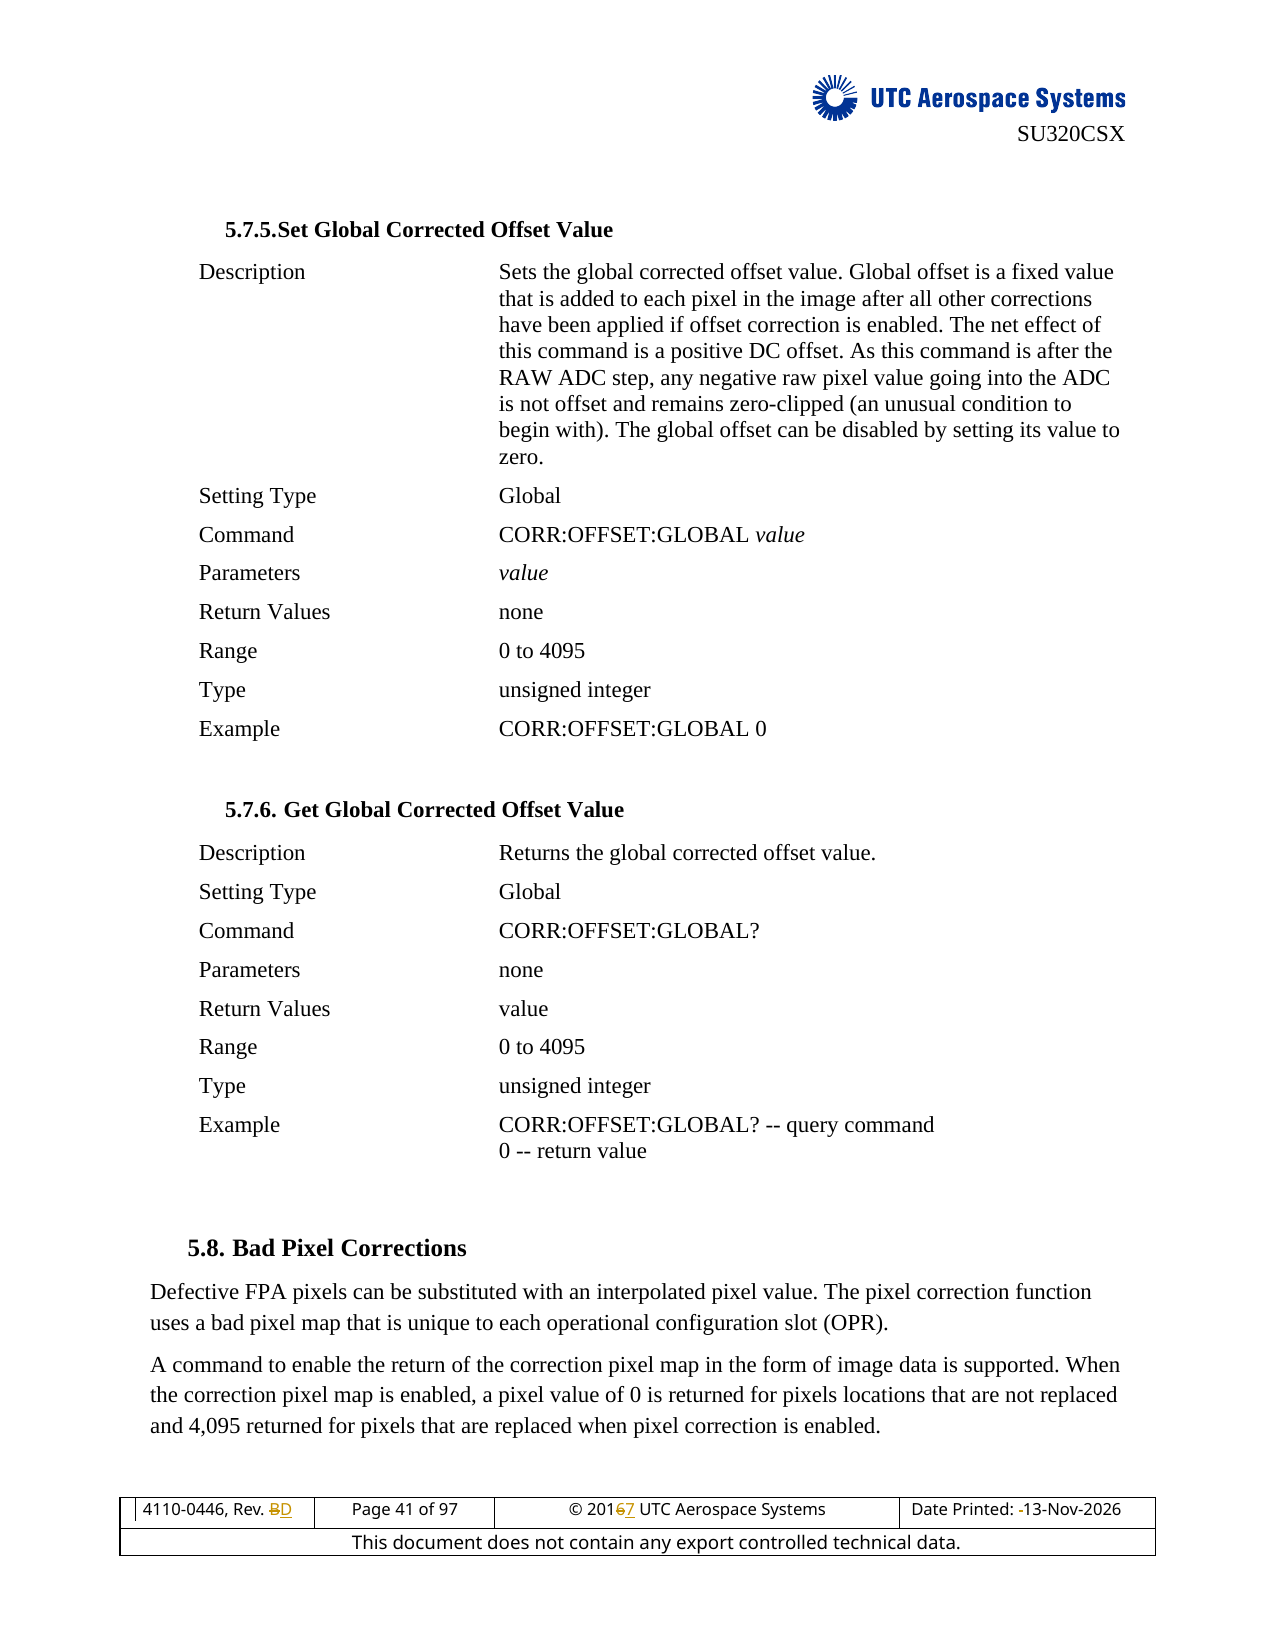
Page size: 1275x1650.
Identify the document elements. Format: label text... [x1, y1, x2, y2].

table_cell Command [188, 521, 487, 559]
table_cell unsigned integer [488, 1072, 1136, 1111]
table_header Description [188, 259, 487, 482]
list Set Global Corrected Offset Value [225, 216, 1125, 242]
table_cell value [488, 995, 1136, 1033]
table_cell none [488, 956, 1136, 994]
table_cell unsigned integer [488, 676, 1136, 715]
table_cell Type [188, 676, 487, 715]
list Bad Pixel Corrections [187, 1233, 1125, 1262]
text Defective FPA pixels can be substituted with an interpolated pixel value. The pixel correction function uses a bad pixel map that is unique to each operational configuration slot (OPR). [150, 1278, 1125, 1335]
table_cell 0 to 4095 [488, 1034, 1136, 1072]
table_cell Example [188, 715, 487, 754]
table_cell Setting Type [188, 482, 487, 521]
table_header Description [188, 839, 487, 878]
table_cell Parameters [188, 956, 487, 994]
text A command to enable the return of the correction pixel map in the form of image data is supported. When the correction pixel map is enabled, a pixel value of 0 is returned for pixels locations that are not replaced and 4,095 returned for pixels that are replaced when pixel correction is enabled. [150, 1351, 1125, 1438]
table_cell Return Values [188, 995, 487, 1033]
table_cell value [488, 560, 1136, 598]
table_cell 0 to 4095 [488, 637, 1136, 676]
table_cell Parameters [188, 560, 487, 598]
table_cell Type [188, 1072, 487, 1111]
table_header Sets the global corrected offset value. Global offset is a fixed value that is added to each pixel in the image after all other corrections have been applied if offset correction is enabled. The net effect of this command is a positive DC offset. As this command is after the RAW ADC step, any negative raw pixel value going into the ADC is not offset and remains zero-clipped (an unusual condition to begin with). The global offset can be disabled by setting its value to zero. [488, 259, 1136, 482]
table_cell Global [488, 878, 1136, 917]
table_cell Setting Type [188, 878, 487, 917]
table_cell Command [188, 917, 487, 956]
table_cell CORR:OFFSET:GLOBAL? [488, 917, 1136, 956]
table_cell Range [188, 1034, 487, 1072]
picture [812, 75, 1125, 121]
list Get Global Corrected Offset Value [225, 796, 1125, 823]
table_cell Range [188, 637, 487, 676]
table_header Returns the global corrected offset value. [488, 839, 1136, 878]
table_cell Global [488, 482, 1136, 521]
table_cell Return Values [188, 598, 487, 637]
table_cell CORR:OFFSET:GLOBAL value [488, 521, 1136, 559]
table_cell Example [188, 1111, 487, 1190]
table_cell none [488, 598, 1136, 637]
table_cell CORR:OFFSET:GLOBAL? -- query command 0 -- return value [488, 1111, 1136, 1190]
table_cell CORR:OFFSET:GLOBAL 0 [488, 715, 1136, 754]
